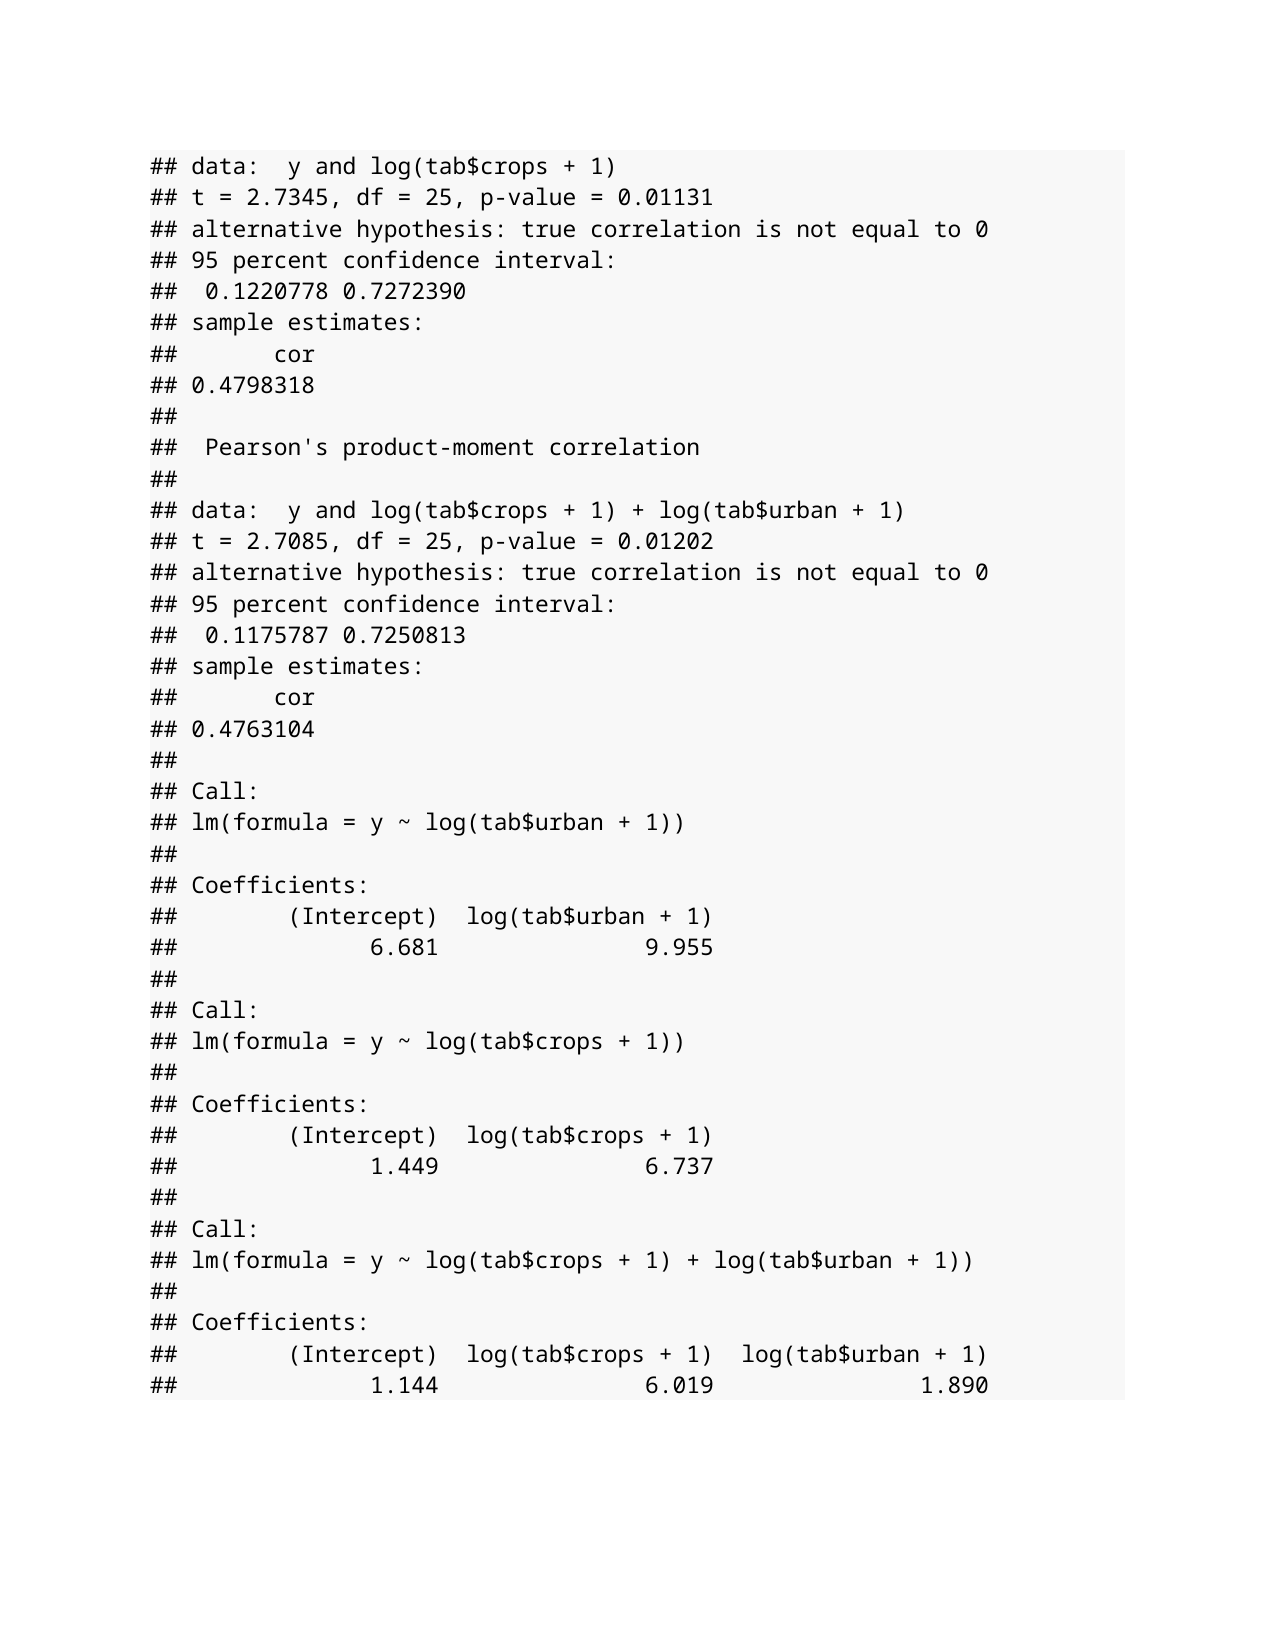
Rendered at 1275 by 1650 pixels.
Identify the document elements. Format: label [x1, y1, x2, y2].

text [150, 150, 1125, 1400]
